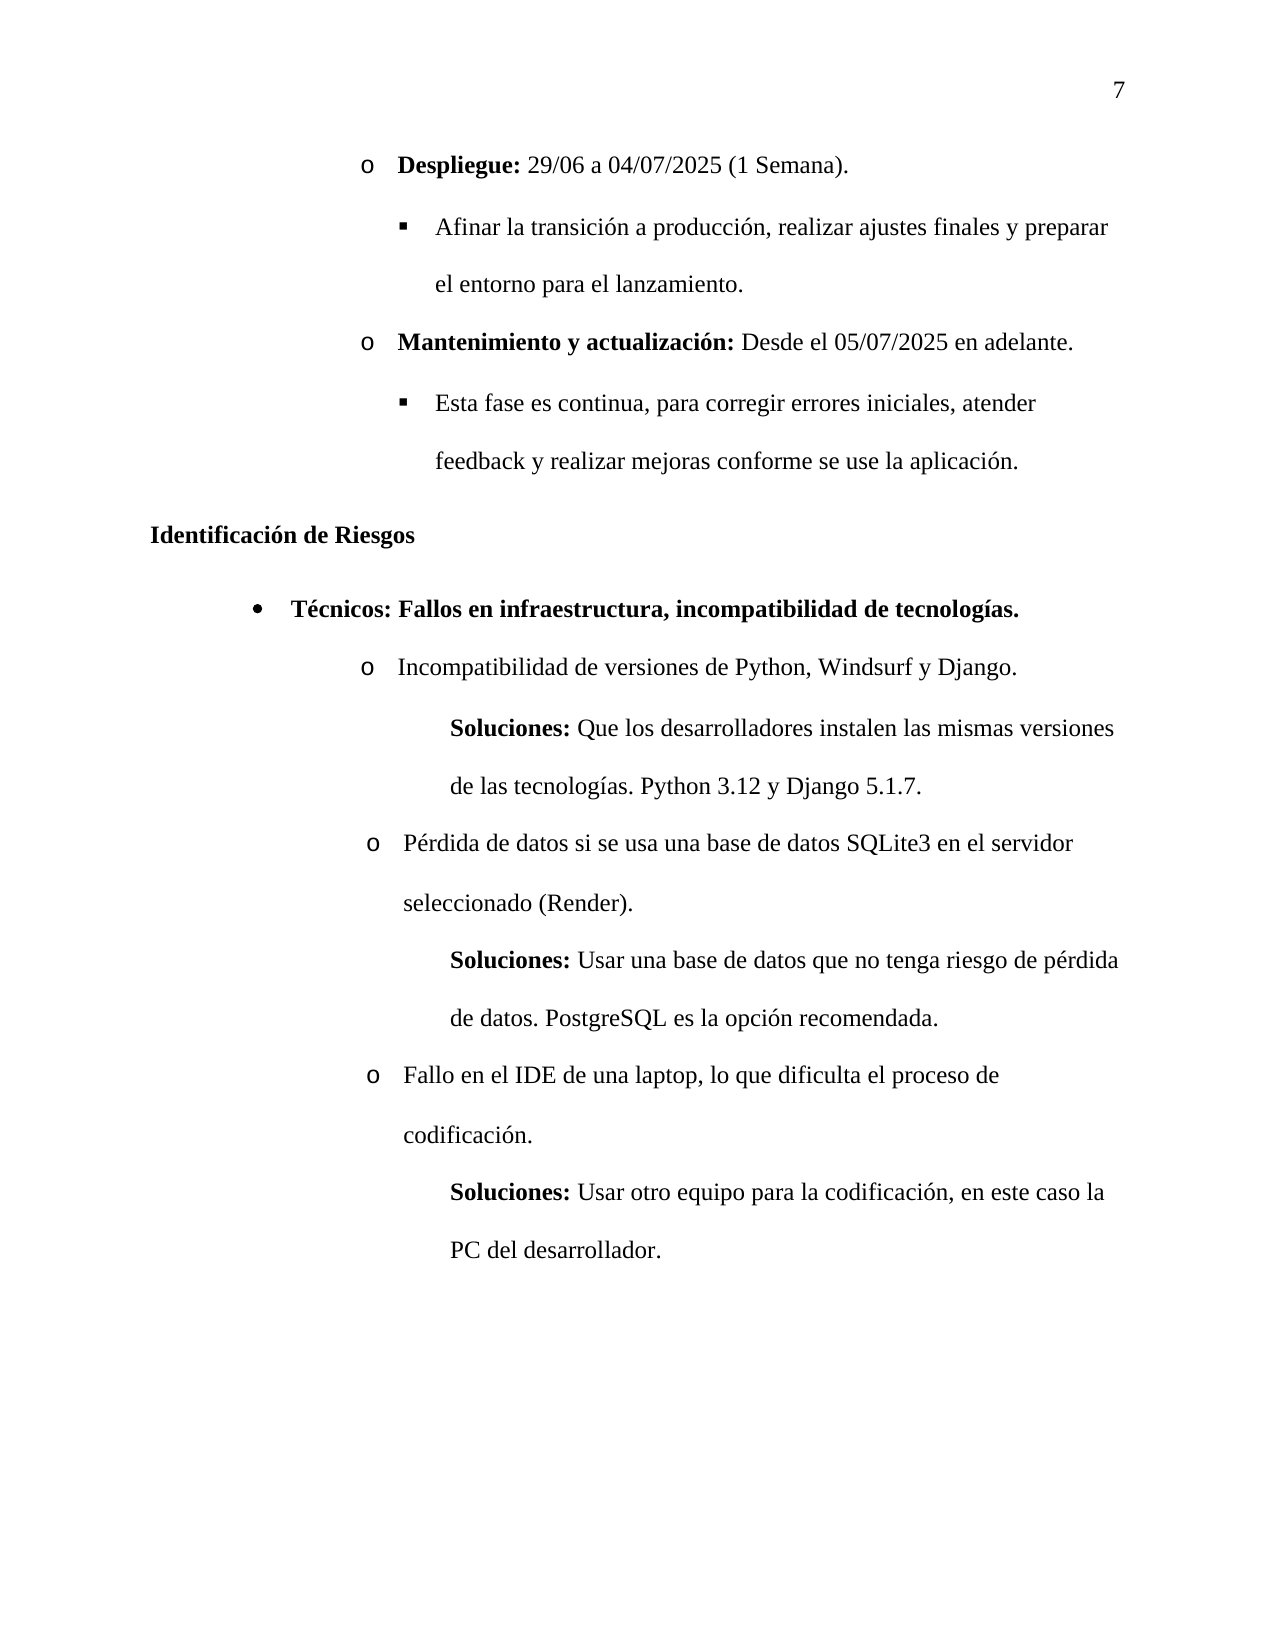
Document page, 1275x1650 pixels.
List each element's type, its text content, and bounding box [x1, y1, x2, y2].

list Soluciones: Usar una base de datos que no tenga riesgo de pérdida de datos. PostgreSQL es la opción recomendada. [450, 945, 1125, 1032]
list Soluciones: Que los desarrolladores instalen las mismas versiones de las tecnologías. Python 3.12 y Django 5.1.7. [450, 713, 1125, 799]
list Mantenimiento y actualización: Desde el 05/07/2025 en adelante. [360, 327, 1125, 357]
list Despliegue: 29/06 a 04/07/2025 (1 Semana). [360, 150, 1125, 181]
list Técnicos: Fallos en infraestructura, incompatibilidad de tecnologías. [253, 594, 1125, 623]
list Fallo en el IDE de una laptop, lo que dificulta el proceso de codificación. [366, 1060, 1125, 1149]
list Afinar la transición a producción, realizar ajustes finales y preparar el entorno para el lanzamiento. [397, 212, 1125, 298]
list Soluciones: Usar otro equipo para la codificación, en este caso la PC del desarrollador. [450, 1177, 1125, 1264]
list Esta fase es continua, para corregir errores iniciales, atender feedback y realizar mejoras conforme se use la aplicación. [397, 388, 1125, 474]
list Pérdida de datos si se usa una base de datos SQLite3 en el servidor seleccionado (Render). [366, 828, 1125, 917]
list Incompatibilidad de versiones de Python, Windsurf y Django. [360, 652, 1125, 682]
text Identificación de Riesgos [150, 520, 1125, 549]
